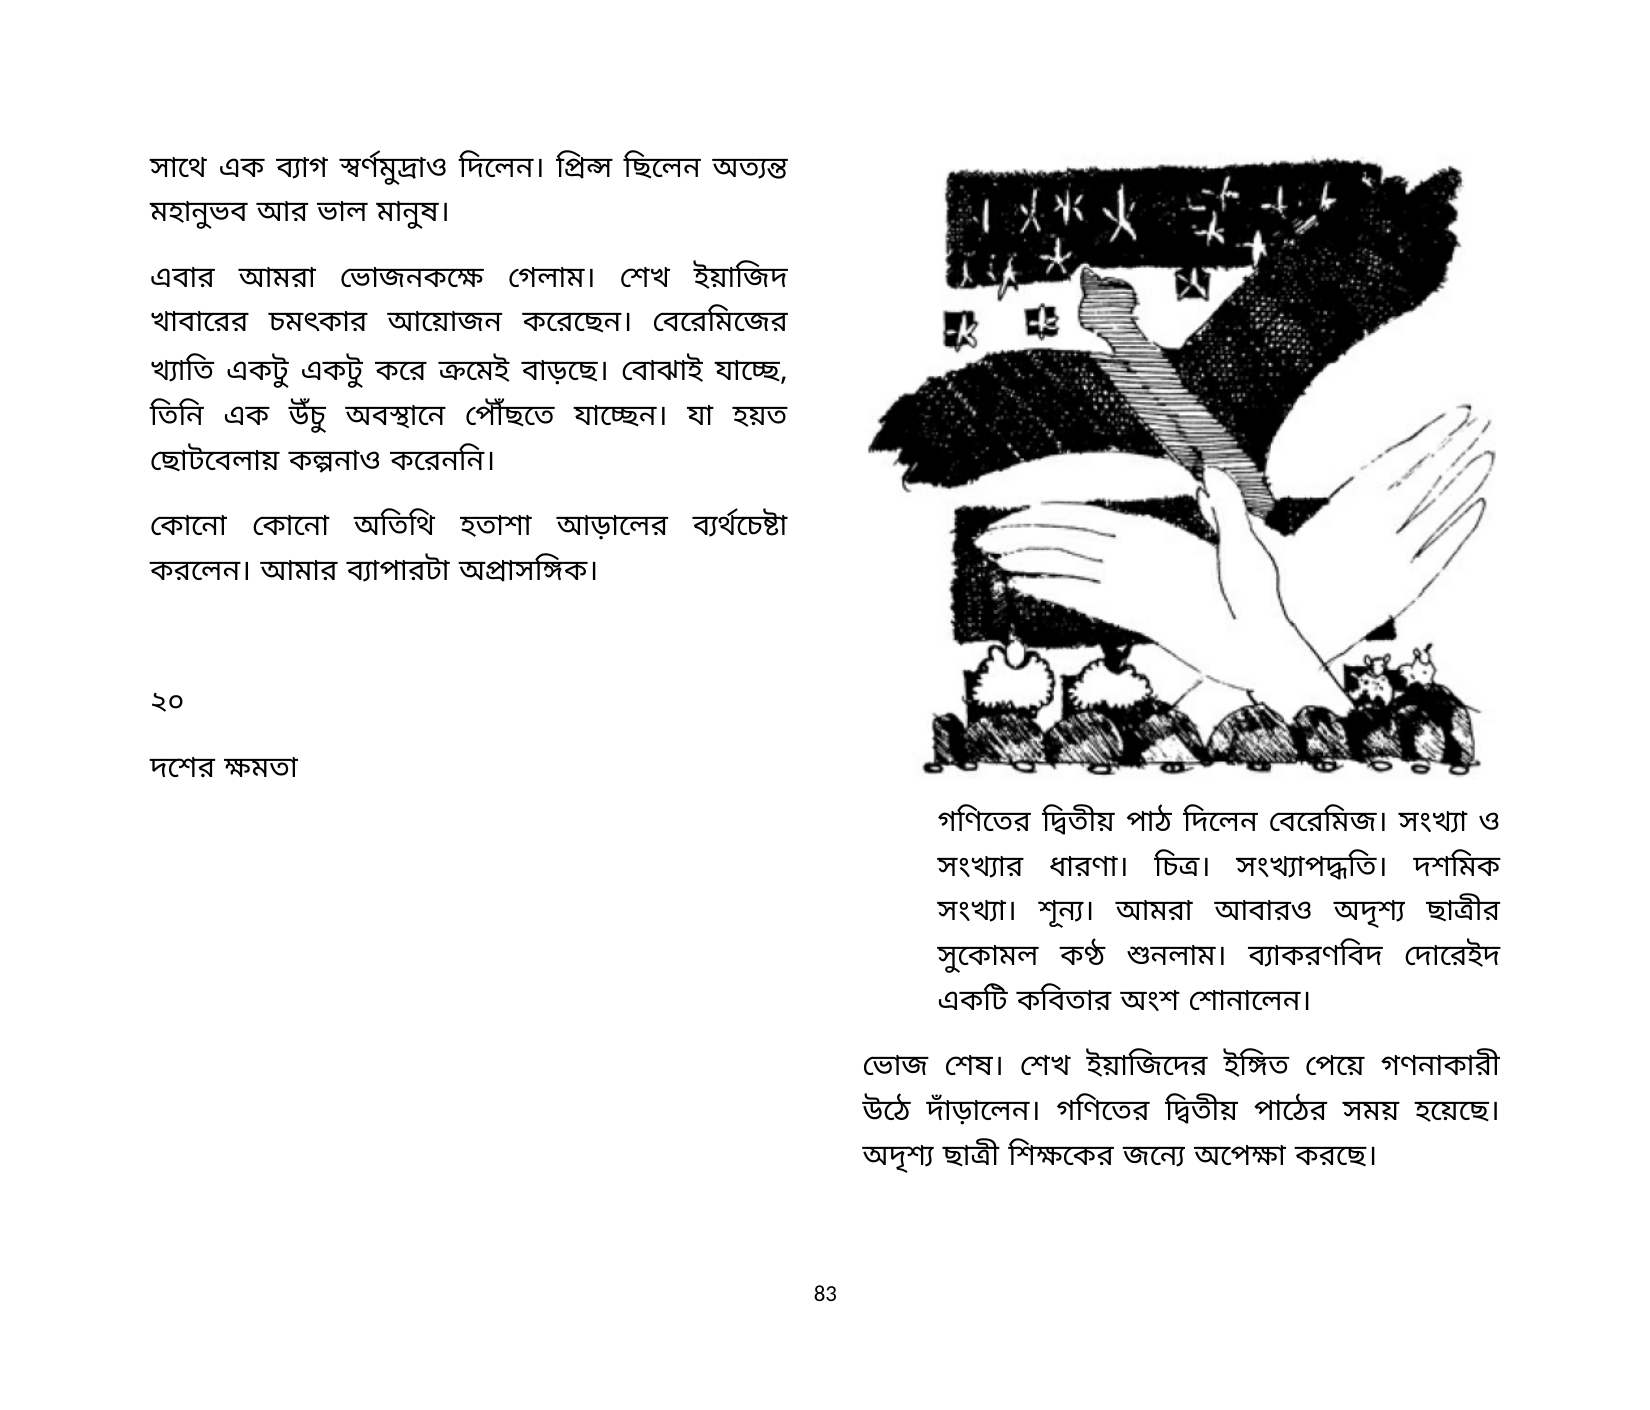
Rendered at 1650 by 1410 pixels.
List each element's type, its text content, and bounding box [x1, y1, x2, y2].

text দশের ক্ষমতা [150, 750, 787, 789]
text গণিতের দ্বিতীয় পাঠ দিলেন বেরেমিজ। সংখ্যা ও সংখ্যার ধারণা। চিত্র। সংখ্যাপদ্ধতি। দশমিক সংখ্যা। শূন্য। আমরা আবারও অদৃশ্য ছাত্রীর সুকোমল কণ্ঠ শুনলাম। ব্যাকরণবিদ দোরেইদ একটি কবিতার অংশ শোনালেন। [937, 805, 1500, 1022]
text ভোজ শেষ। শেখ ইয়াজিদের ইঙ্গিত পেয়ে গণনাকারী উঠে দাঁড়ালেন। গণিতের দ্বিতীয় পাঠের সময় হয়েছে। অদৃশ্য ছাত্রী শিক্ষকের জন্যে অপেক্ষা করছে। [862, 1049, 1500, 1177]
text এবার আমরা ভোজনকক্ষে গেলাম। শেখ ইয়াজিদ খাবারের চমৎকার আয়োজন করেছেন। বেরেমিজের খ্যাতি একটু একটু করে ক্রমেই বাড়ছে। বোঝাই যাচ্ছে, তিনি এক উঁচু অবস্থানে পৌঁছতে যাচ্ছেন। যা হয়ত ছোটবেলায় কল্পনাও করেননি। [150, 260, 787, 482]
text কোনো কোনো অতিথি হতাশা আড়ালের ব্যর্থচেষ্টা করলেন। আমার ব্যাপারটা অপ্রাসঙ্গিক। [150, 509, 787, 592]
picture [862, 150, 1500, 780]
text ২০ [150, 685, 787, 724]
